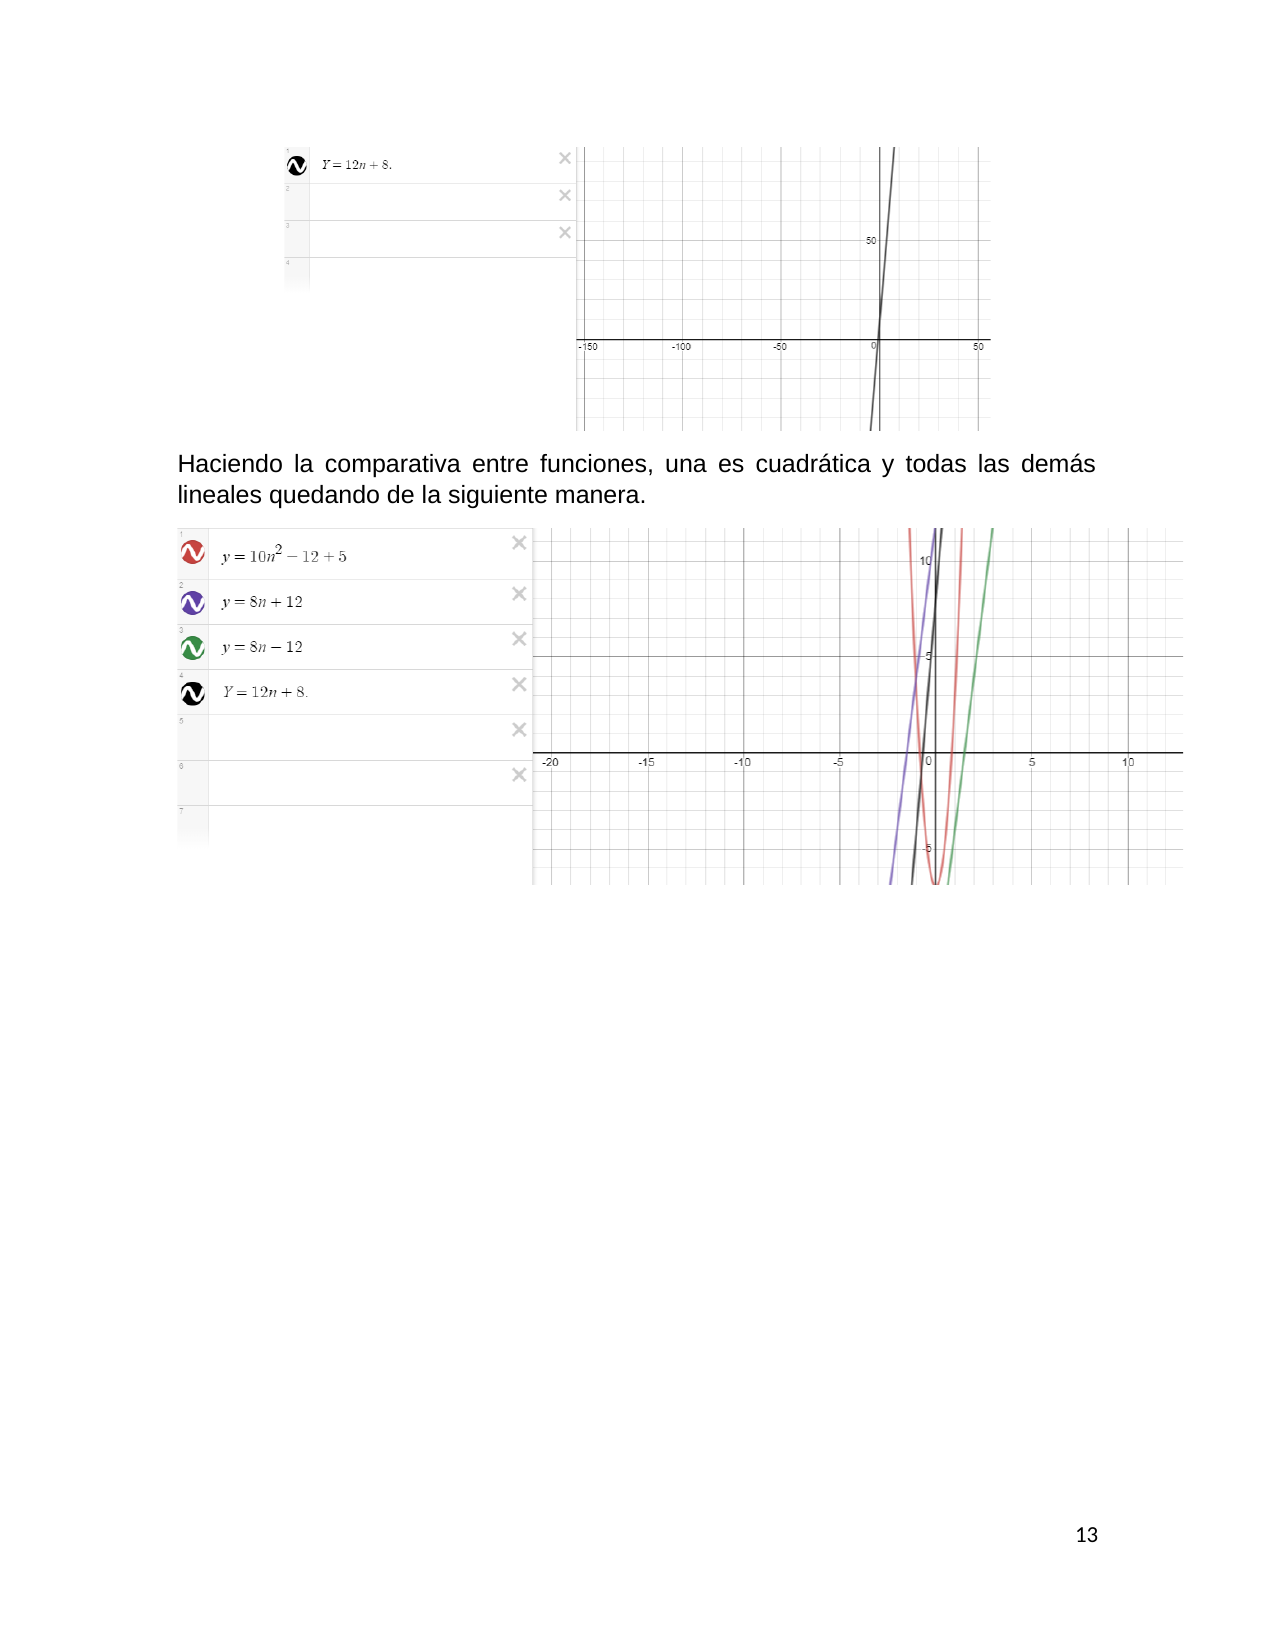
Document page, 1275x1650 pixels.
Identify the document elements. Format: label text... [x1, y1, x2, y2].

picture [177, 528, 1184, 885]
picture [284, 147, 991, 431]
text Haciendo la comparativa entre funciones, una es cuadrática y todas las demás lineales quedando de la siguiente manera. [177, 449, 1098, 509]
